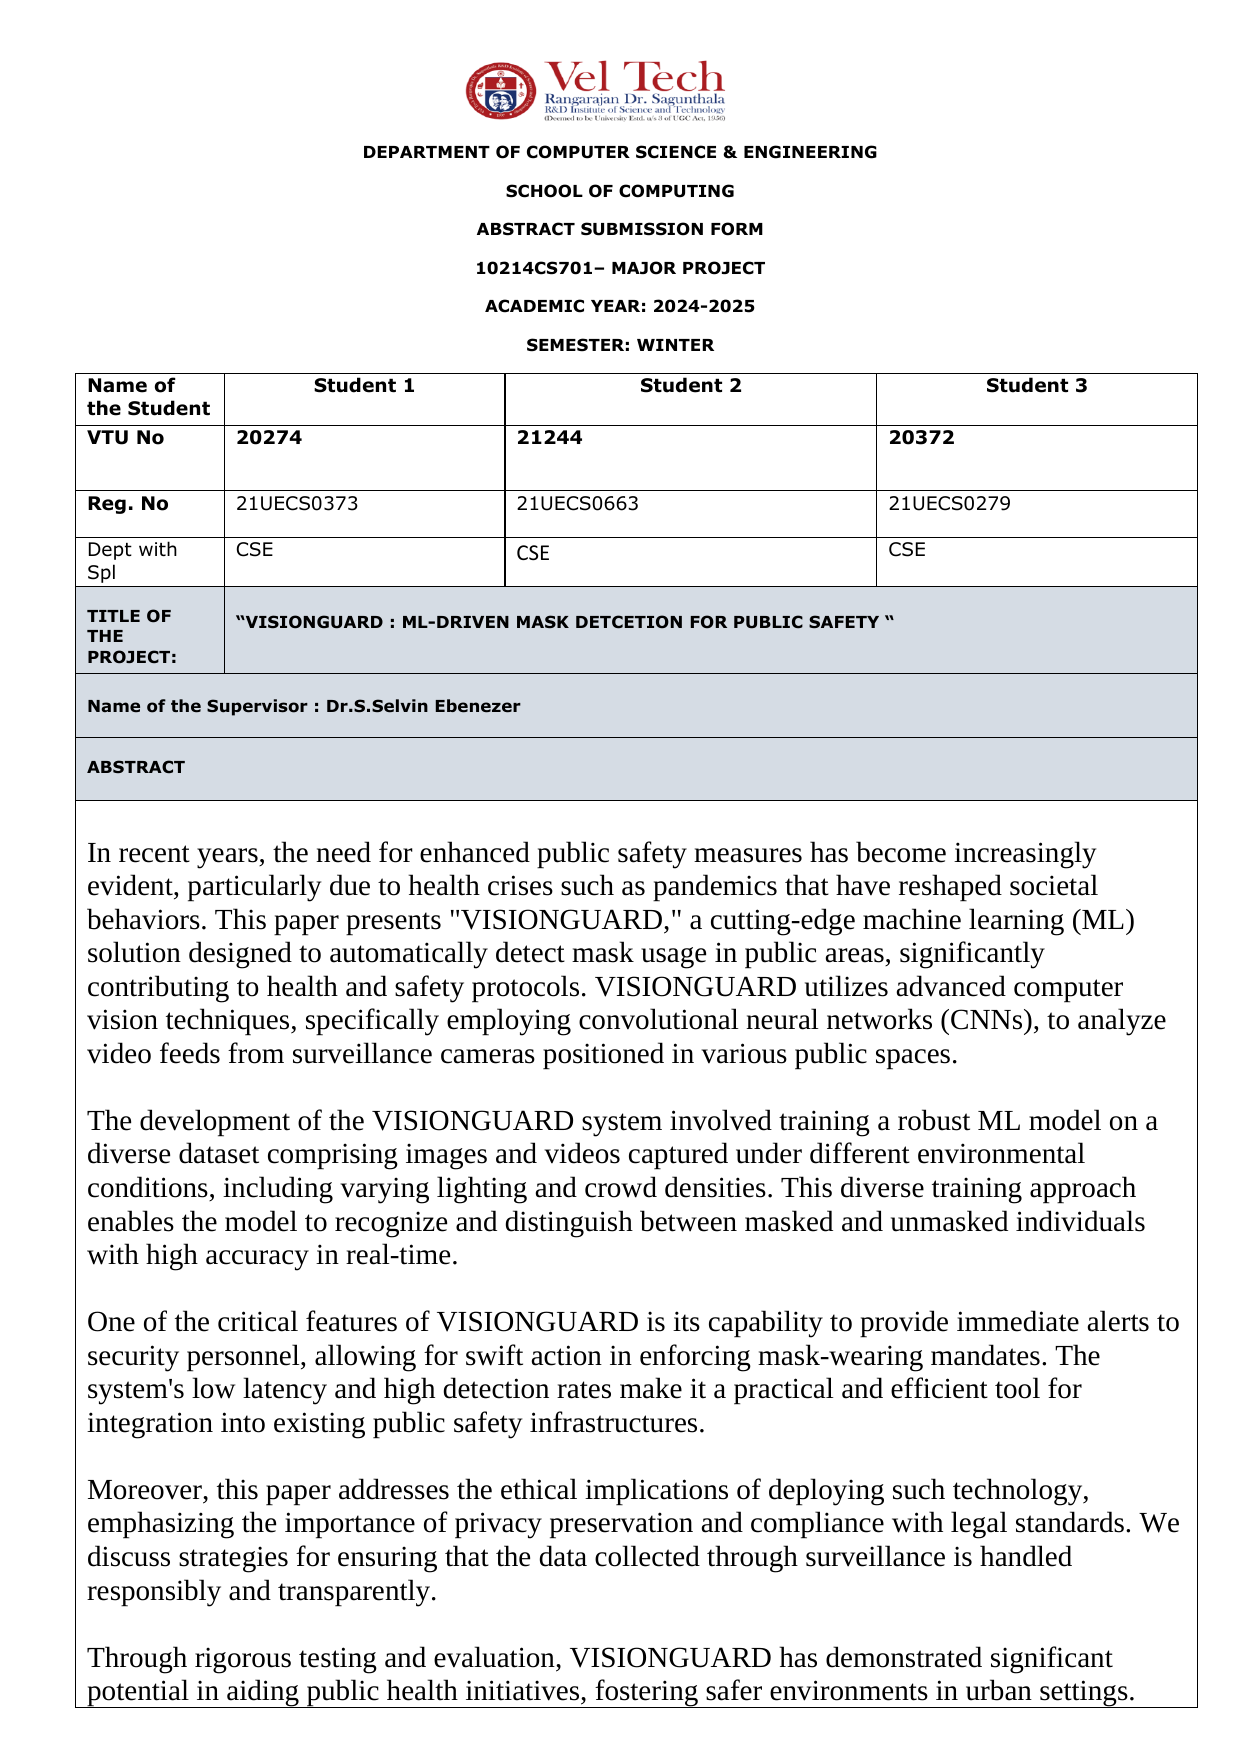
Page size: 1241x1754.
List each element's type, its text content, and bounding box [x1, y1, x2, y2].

text SEMESTER: WINTER [150, 334, 1090, 355]
table_header Name of the Student [76, 374, 224, 425]
table_cell “VISIONGUARD : ML-DRIVEN MASK DETCETION FOR PUBLIC SAFETY “ [225, 587, 1197, 673]
table_cell Name of the Supervisor : Dr.S.Selvin Ebenezer [76, 674, 1197, 737]
table_cell Dept with Spl [76, 538, 224, 586]
table_cell 20274 [225, 426, 504, 490]
table_cell CSE [877, 538, 1197, 586]
picture [450, 59, 750, 124]
table_cell TITLE OF THE PROJECT: [76, 587, 224, 673]
table_header Student 2 [506, 374, 876, 425]
text SCHOOL OF COMPUTING [150, 180, 1090, 201]
table_cell 21UECS0279 [877, 491, 1197, 537]
table_cell VTU No [76, 426, 224, 490]
text ABSTRACT SUBMISSION FORM [150, 219, 1090, 239]
table_header Student 3 [877, 374, 1197, 425]
text DEPARTMENT OF COMPUTER SCIENCE & ENGINEERING [150, 142, 1090, 162]
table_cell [76, 801, 1197, 1707]
table_cell CSE [506, 538, 876, 586]
table_header Student 1 [225, 374, 504, 425]
text 10214CS701– MAJOR PROJECT [150, 257, 1090, 278]
text ACADEMIC YEAR: 2024-2025 [150, 296, 1090, 316]
table_cell ABSTRACT [76, 738, 1197, 800]
table_cell 20372 [877, 426, 1197, 490]
table_cell Reg. No [76, 491, 224, 537]
table_cell 21244 [506, 426, 876, 490]
table_cell 21UECS0373 [225, 491, 504, 537]
table_cell CSE [225, 538, 504, 586]
table_cell 21UECS0663 [506, 491, 876, 537]
